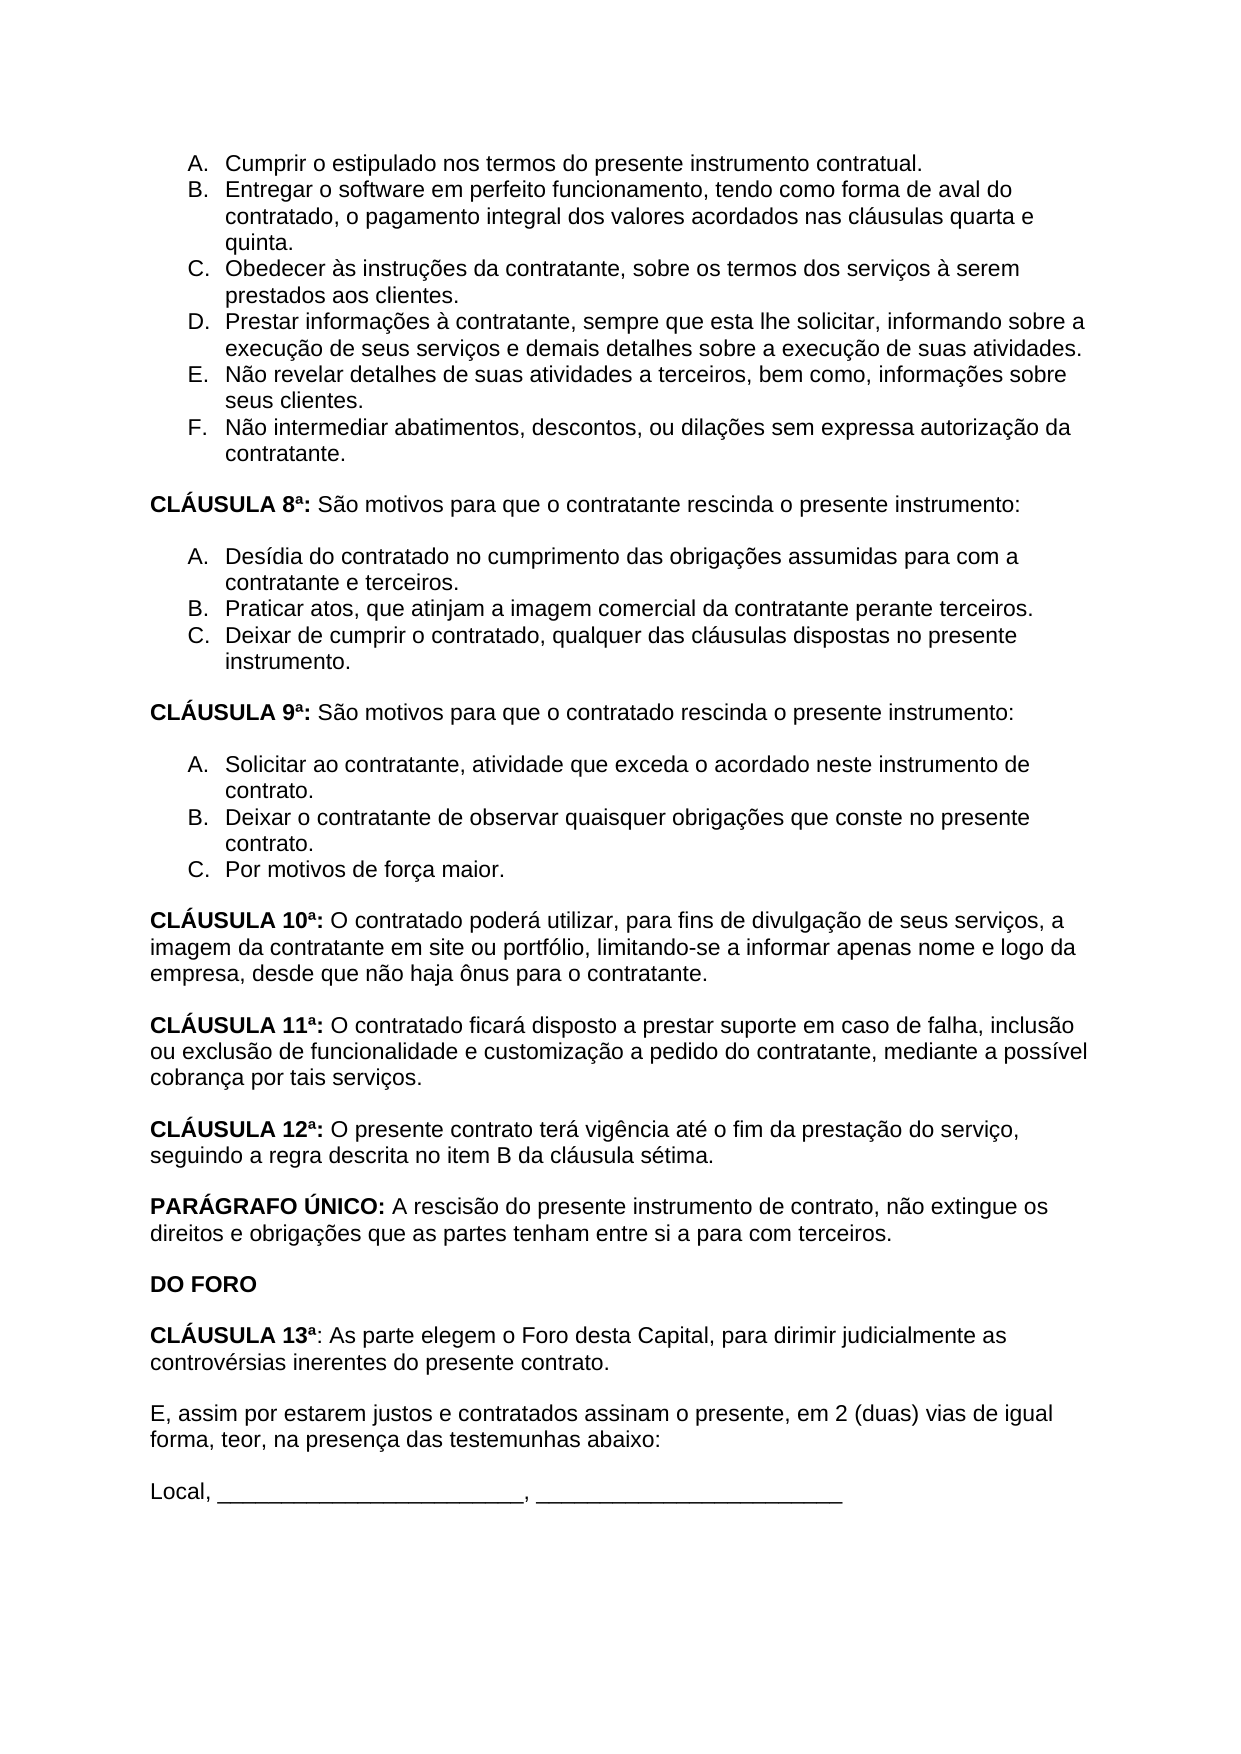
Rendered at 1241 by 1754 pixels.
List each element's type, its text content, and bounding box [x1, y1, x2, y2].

text PARÁGRAFO ÚNICO: A rescisão do presente instrumento de contrato, não extingue os direitos e obrigações que as partes tenham entre si a para com terceiros. [150, 1193, 1090, 1246]
list Prestar informações à contratante, sempre que esta lhe solicitar, informando sobre a execução de seus serviços e demais detalhes sobre a execução de suas atividades. [187, 308, 1090, 361]
list Deixar o contratante de observar quaisquer obrigações que conste no presente contrato. [187, 803, 1090, 856]
text CLÁUSULA 11ª: O contratado ficará disposto a prestar suporte em caso de falha, inclusão ou exclusão de funcionalidade e customização a pedido do contratante, mediante a possível cobrança por tais serviços. [150, 1012, 1090, 1091]
list Cumprir o estipulado nos termos do presente instrumento contratual. [187, 150, 1090, 176]
text CLÁUSULA 9ª: São motivos para que o contratado rescinda o presente instrumento: [150, 699, 1090, 726]
list Obedecer às instruções da contratante, sobre os termos dos serviços à serem prestados aos clientes. [187, 255, 1090, 308]
list Solicitar ao contratante, atividade que exceda o acordado neste instrumento de contrato. [187, 751, 1090, 803]
list Não revelar detalhes de suas atividades a terceiros, bem como, informações sobre seus clientes. [187, 361, 1090, 413]
text CLÁUSULA 13ª: As parte elegem o Foro desta Capital, para dirimir judicialmente as controvérsias inerentes do presente contrato. [150, 1322, 1090, 1375]
list Entregar o software em perfeito funcionamento, tendo como forma de aval do contratado, o pagamento integral dos valores acordados nas cláusulas quarta e quinta. [187, 176, 1090, 255]
text Local, ________________________, ________________________ [150, 1478, 1090, 1504]
text CLÁUSULA 12ª: O presente contrato terá vigência até o fim da prestação do serviço, seguindo a regra descrita no item B da cláusula sétima. [150, 1116, 1090, 1168]
text CLÁUSULA 10ª: O contratado poderá utilizar, para fins de divulgação de seus serviços, a imagem da contratante em site ou portfólio, limitando-se a informar apenas nome e logo da empresa, desde que não haja ônus para o contratante. [150, 907, 1090, 987]
list Por motivos de força maior. [187, 856, 1090, 882]
text DO FORO [150, 1271, 1090, 1297]
list Praticar atos, que atinjam a imagem comercial da contratante perante terceiros. [187, 595, 1090, 622]
list Não intermediar abatimentos, descontos, ou dilações sem expressa autorização da contratante. [187, 413, 1090, 466]
list Desídia do contratado no cumprimento das obrigações assumidas para com a contratante e terceiros. [187, 543, 1090, 595]
list Deixar de cumprir o contratado, qualquer das cláusulas dispostas no presente instrumento. [187, 622, 1090, 674]
text CLÁUSULA 8ª: São motivos para que o contratante rescinda o presente instrumento: [150, 491, 1090, 518]
text E, assim por estarem justos e contratados assinam o presente, em 2 (duas) vias de igual forma, teor, na presença das testemunhas abaixo: [150, 1400, 1090, 1453]
